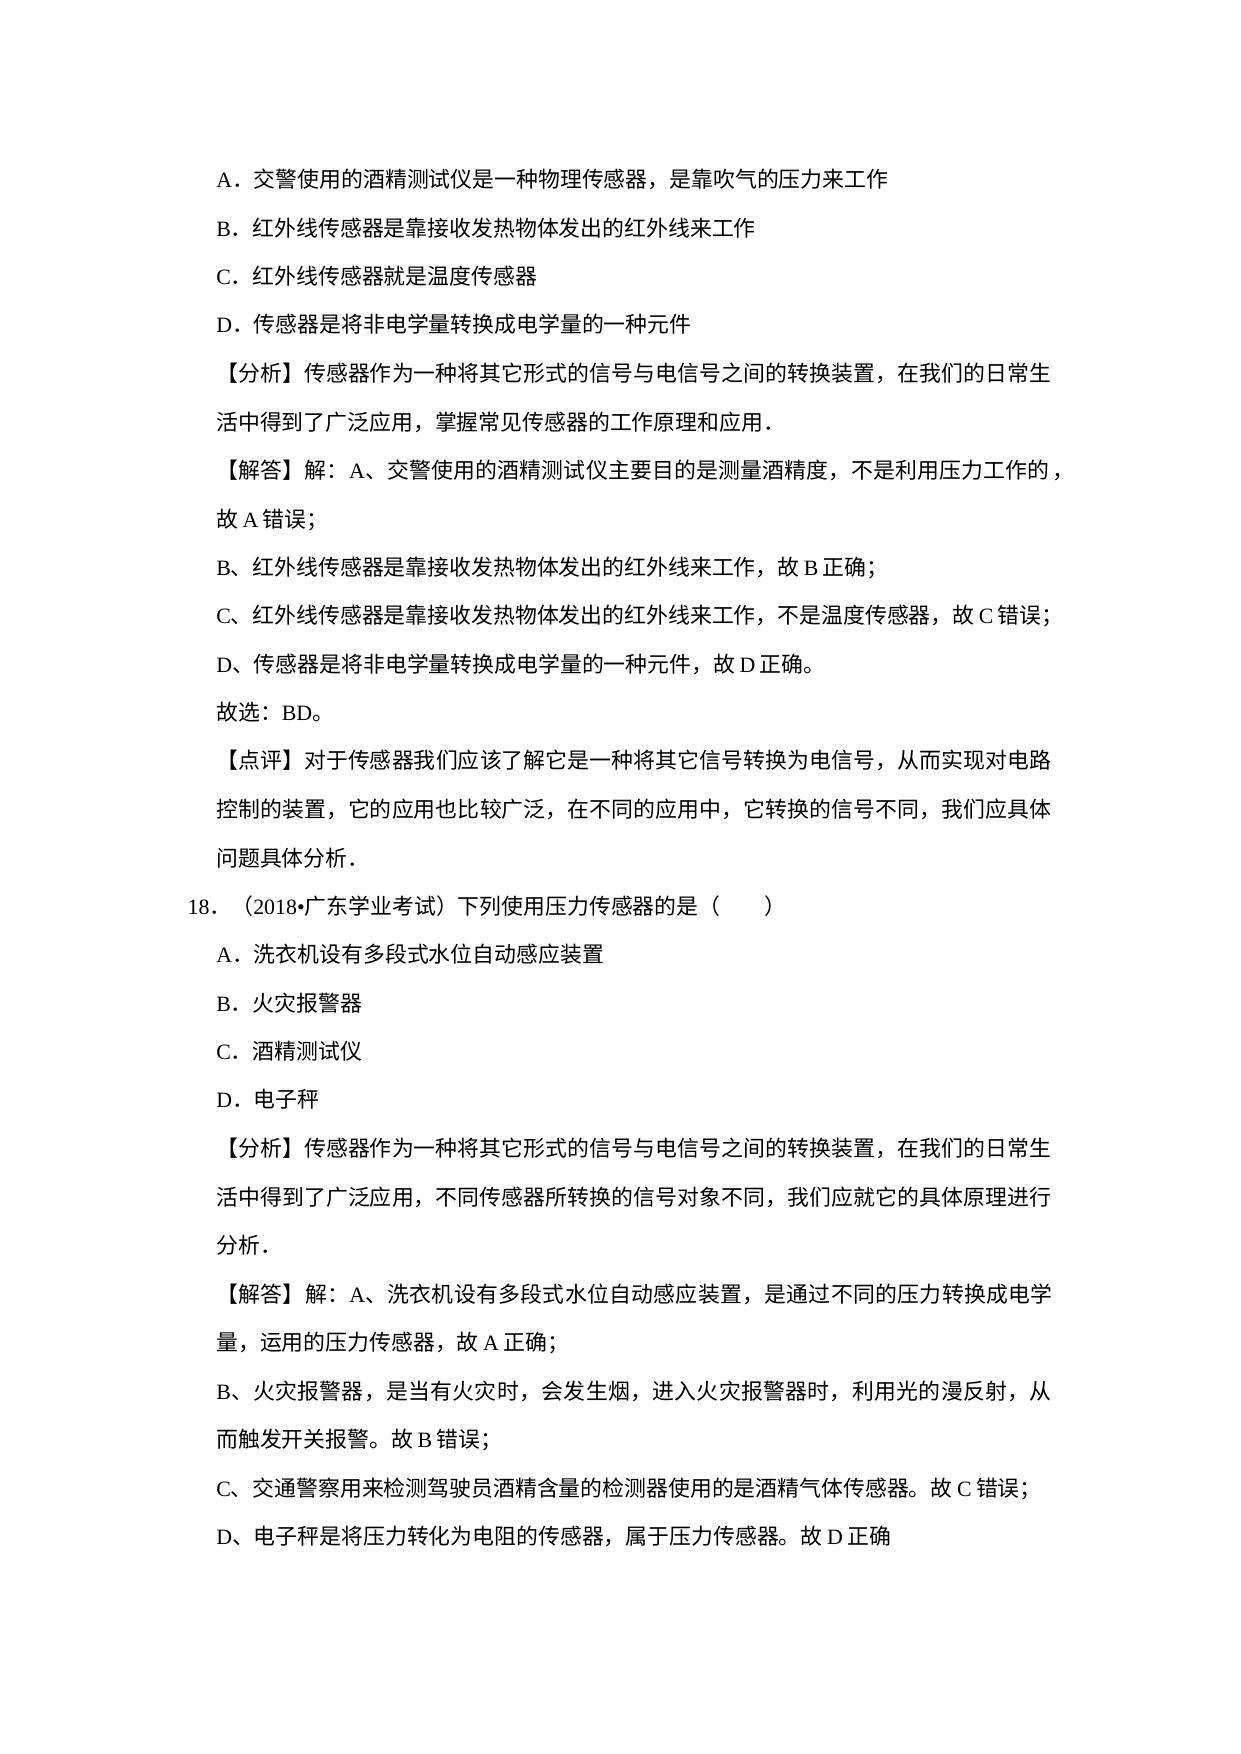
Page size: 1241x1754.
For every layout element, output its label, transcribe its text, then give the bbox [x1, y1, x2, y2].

text 故选：BD。 [216, 694, 1053, 727]
text A．洗衣机设有多段式水位自动感应装置 [187, 937, 1053, 969]
text 【解答】解：A、交警使用的酒精测试仪主要目的是测量酒精度，不是利用压力工作的，故A错误； [216, 452, 1053, 534]
text B、火灾报警器，是当有火灾时，会发生烟，进入火灾报警器时，利用光的漫反射，从而触发开关报警。故B错误； [216, 1373, 1053, 1454]
text 【分析】传感器作为一种将其它形式的信号与电信号之间的转换装置，在我们的日常生活中得到了广泛应用，掌握常见传感器的工作原理和应用． [216, 355, 1053, 437]
text D．传感器是将非电学量转换成电学量的一种元件 [187, 307, 1053, 339]
text C、红外线传感器是靠接收发热物体发出的红外线来工作，不是温度传感器，故C错误； [216, 598, 1053, 630]
text 【分析】传感器作为一种将其它形式的信号与电信号之间的转换装置，在我们的日常生活中得到了广泛应用，不同传感器所转换的信号对象不同，我们应就它的具体原理进行分析． [216, 1130, 1053, 1260]
text D、电子秤是将压力转化为电阻的传感器，属于压力传感器。故D正确 [216, 1519, 1053, 1551]
text C．酒精测试仪 [187, 1034, 1053, 1066]
text 【点评】对于传感器我们应该了解它是一种将其它信号转换为电信号，从而实现对电路控制的装置，它的应用也比较广泛，在不同的应用中，它转换的信号不同，我们应具体问题具体分析． [216, 743, 1053, 873]
text B．火灾报警器 [187, 985, 1053, 1018]
text B．红外线传感器是靠接收发热物体发出的红外线来工作 [187, 210, 1053, 243]
text C、交通警察用来检测驾驶员酒精含量的检测器使用的是酒精气体传感器。故C错误； [216, 1470, 1053, 1503]
text D．电子秤 [187, 1082, 1053, 1114]
text D、传感器是将非电学量转换成电学量的一种元件，故D正确。 [216, 646, 1053, 679]
text C．红外线传感器就是温度传感器 [187, 259, 1053, 291]
text 18．（2018•广东学业考试）下列使用压力传感器的是（ ） [187, 889, 1053, 921]
text A．交警使用的酒精测试仪是一种物理传感器，是靠吹气的压力来工作 [187, 162, 1053, 194]
text 【解答】解：A、洗衣机设有多段式水位自动感应装置，是通过不同的压力转换成电学量，运用的压力传感器，故A正确； [216, 1276, 1053, 1357]
text B、红外线传感器是靠接收发热物体发出的红外线来工作，故B正确； [216, 549, 1053, 582]
